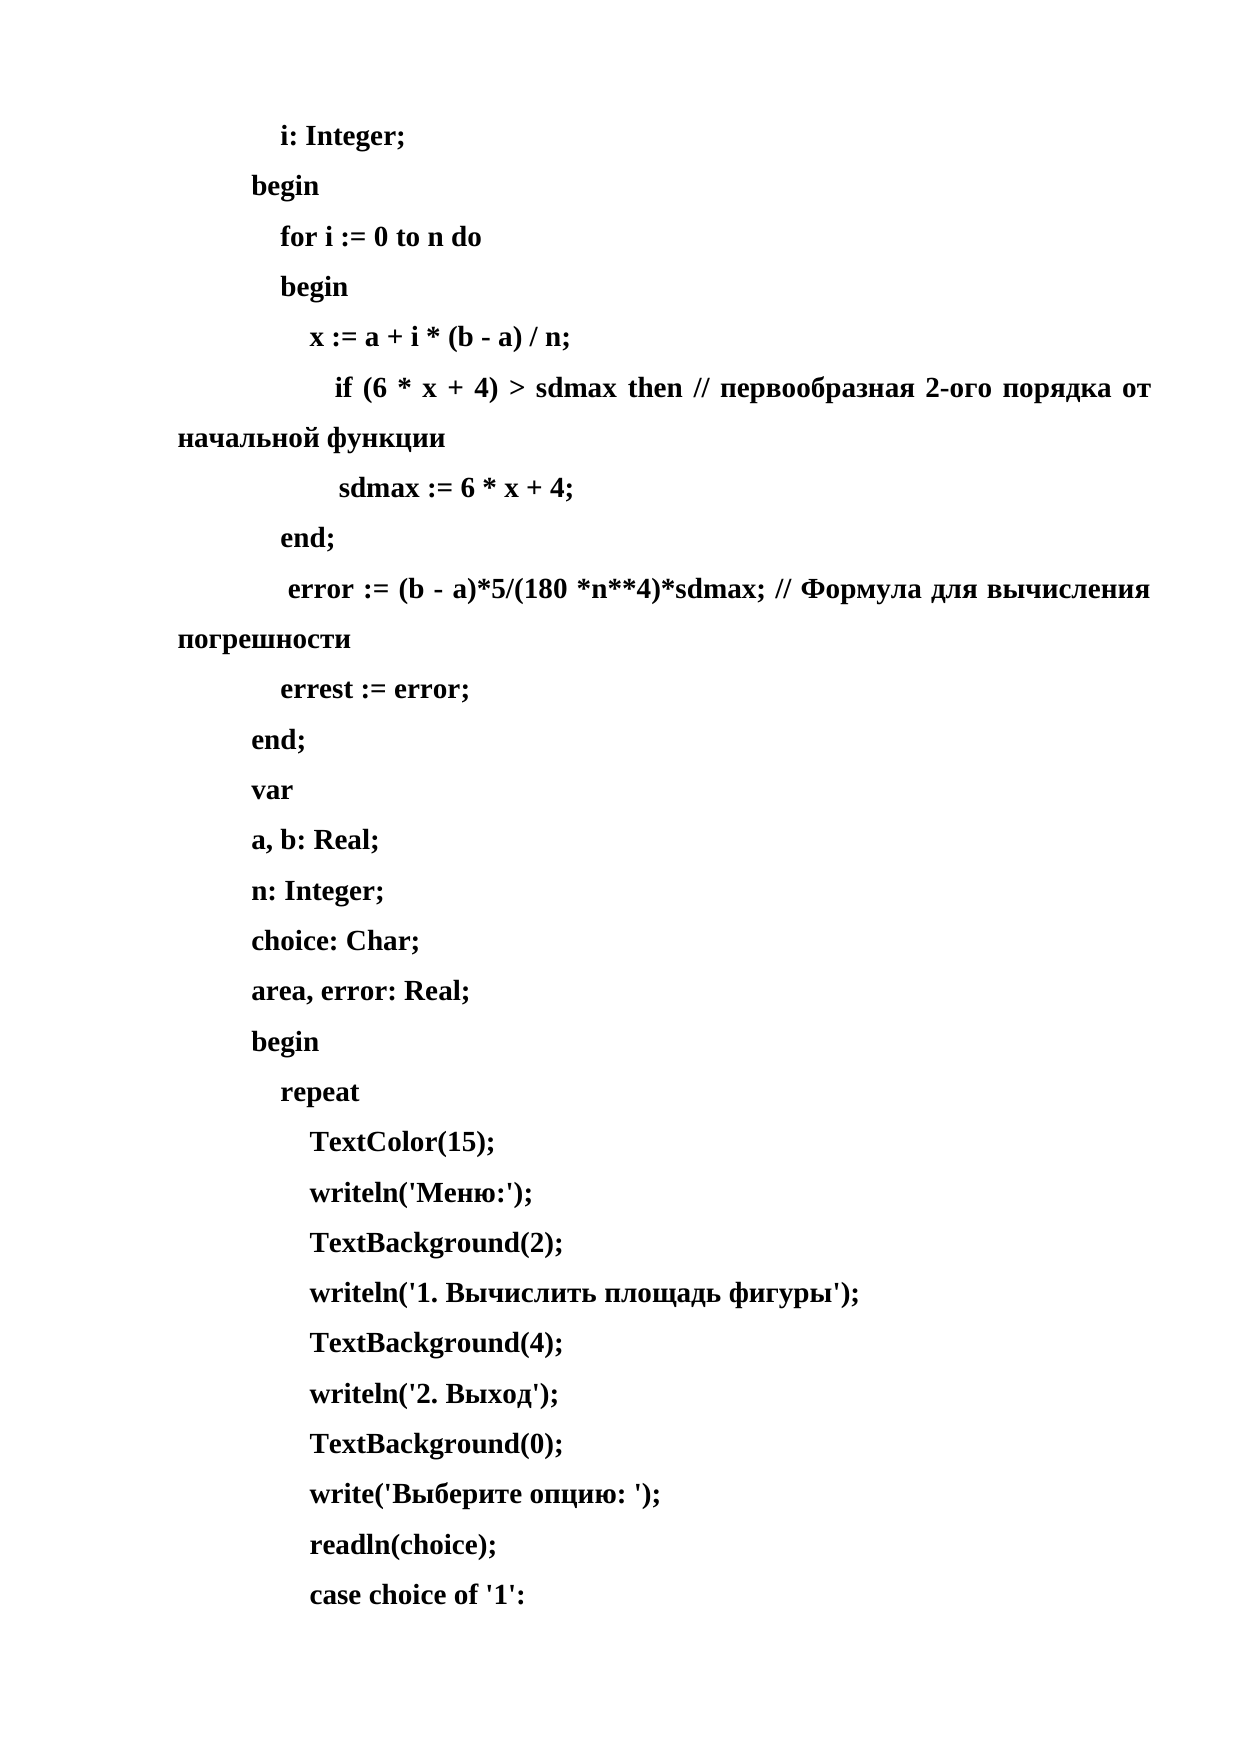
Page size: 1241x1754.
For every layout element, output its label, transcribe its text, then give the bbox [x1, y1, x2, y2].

text writeln('Меню:'); [177, 1175, 1152, 1208]
text case choice of '1': [177, 1577, 1152, 1611]
text writeln('1. Вычислить площадь фигуры'); [177, 1275, 1152, 1309]
text if (6 * x + 4) > sdmax then // первообразная 2-ого порядка от начальной функции [177, 370, 1152, 453]
text var [177, 772, 1152, 806]
text sdmax := 6 * x + 4; [177, 470, 1152, 504]
text errest := error; [177, 672, 1152, 705]
text TextBackground(4); [177, 1326, 1152, 1359]
text end; [177, 521, 1152, 554]
text TextBackground(2); [177, 1225, 1152, 1258]
text end; [177, 722, 1152, 755]
text begin [177, 1024, 1152, 1057]
text for i := 0 to n do [177, 219, 1152, 252]
text TextColor(15); [177, 1124, 1152, 1158]
text readln(choice); [177, 1527, 1152, 1560]
text area, error: Real; [177, 973, 1152, 1007]
text write('Выберите опцию: '); [177, 1477, 1152, 1510]
text n: Integer; [177, 873, 1152, 906]
text a, b: Real; [177, 822, 1152, 856]
text repeat [177, 1074, 1152, 1108]
text x := a + i * (b - a) / n; [177, 319, 1152, 353]
text error := (b - a)*5/(180 *n**4)*sdmax; // Формула для вычисления погрешности [177, 571, 1152, 655]
text i: Integer; [177, 118, 1152, 152]
text choice: Char; [177, 923, 1152, 957]
text begin [177, 168, 1152, 202]
text TextBackground(0); [177, 1426, 1152, 1460]
text writeln('2. Выход'); [177, 1376, 1152, 1409]
text begin [177, 269, 1152, 303]
